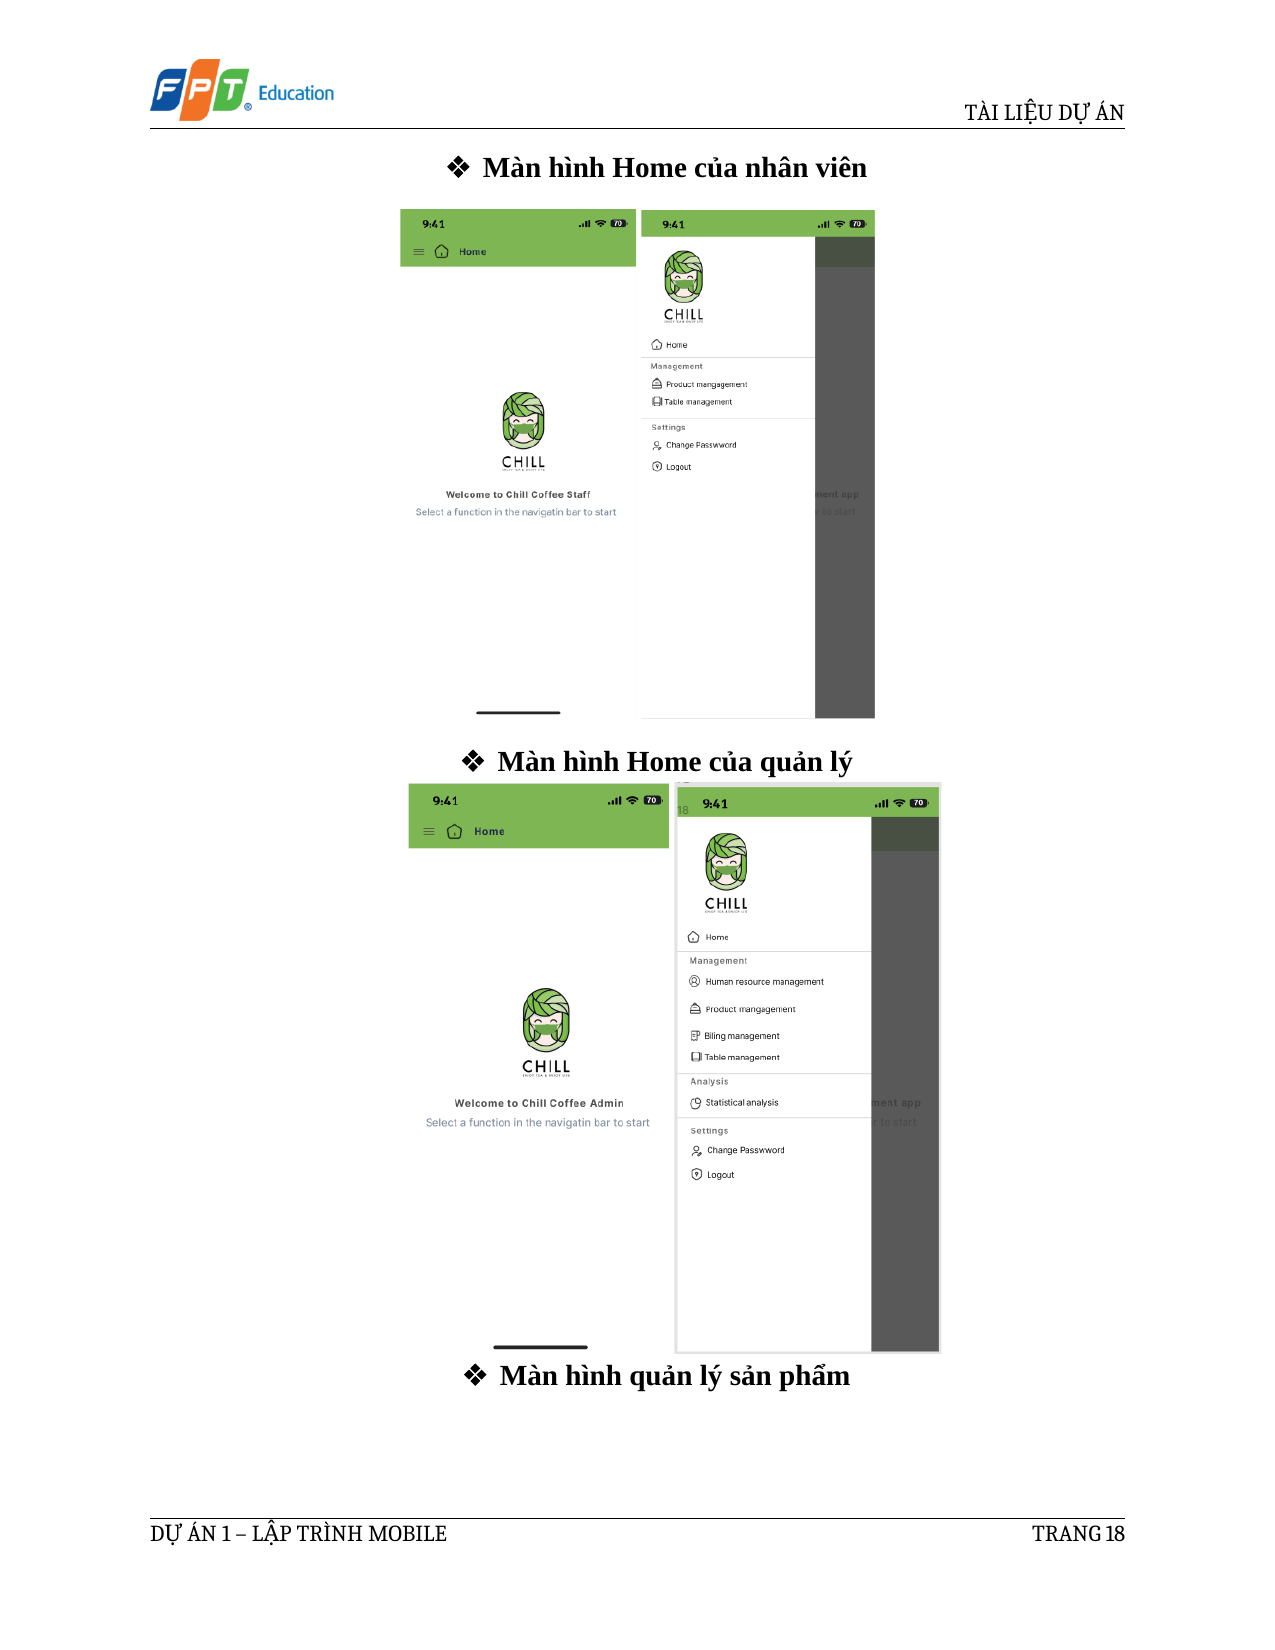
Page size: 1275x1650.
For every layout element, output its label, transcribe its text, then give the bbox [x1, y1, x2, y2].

list Màn hình Home của quản lý [187, 744, 1125, 777]
list Màn hình quản lý sản phẩm [187, 1358, 1125, 1392]
picture [641, 210, 875, 719]
picture [408, 783, 669, 1354]
list Màn hình Home của nhân viên [187, 150, 1125, 184]
picture [400, 209, 637, 719]
picture [150, 59, 336, 121]
picture [674, 782, 942, 1354]
